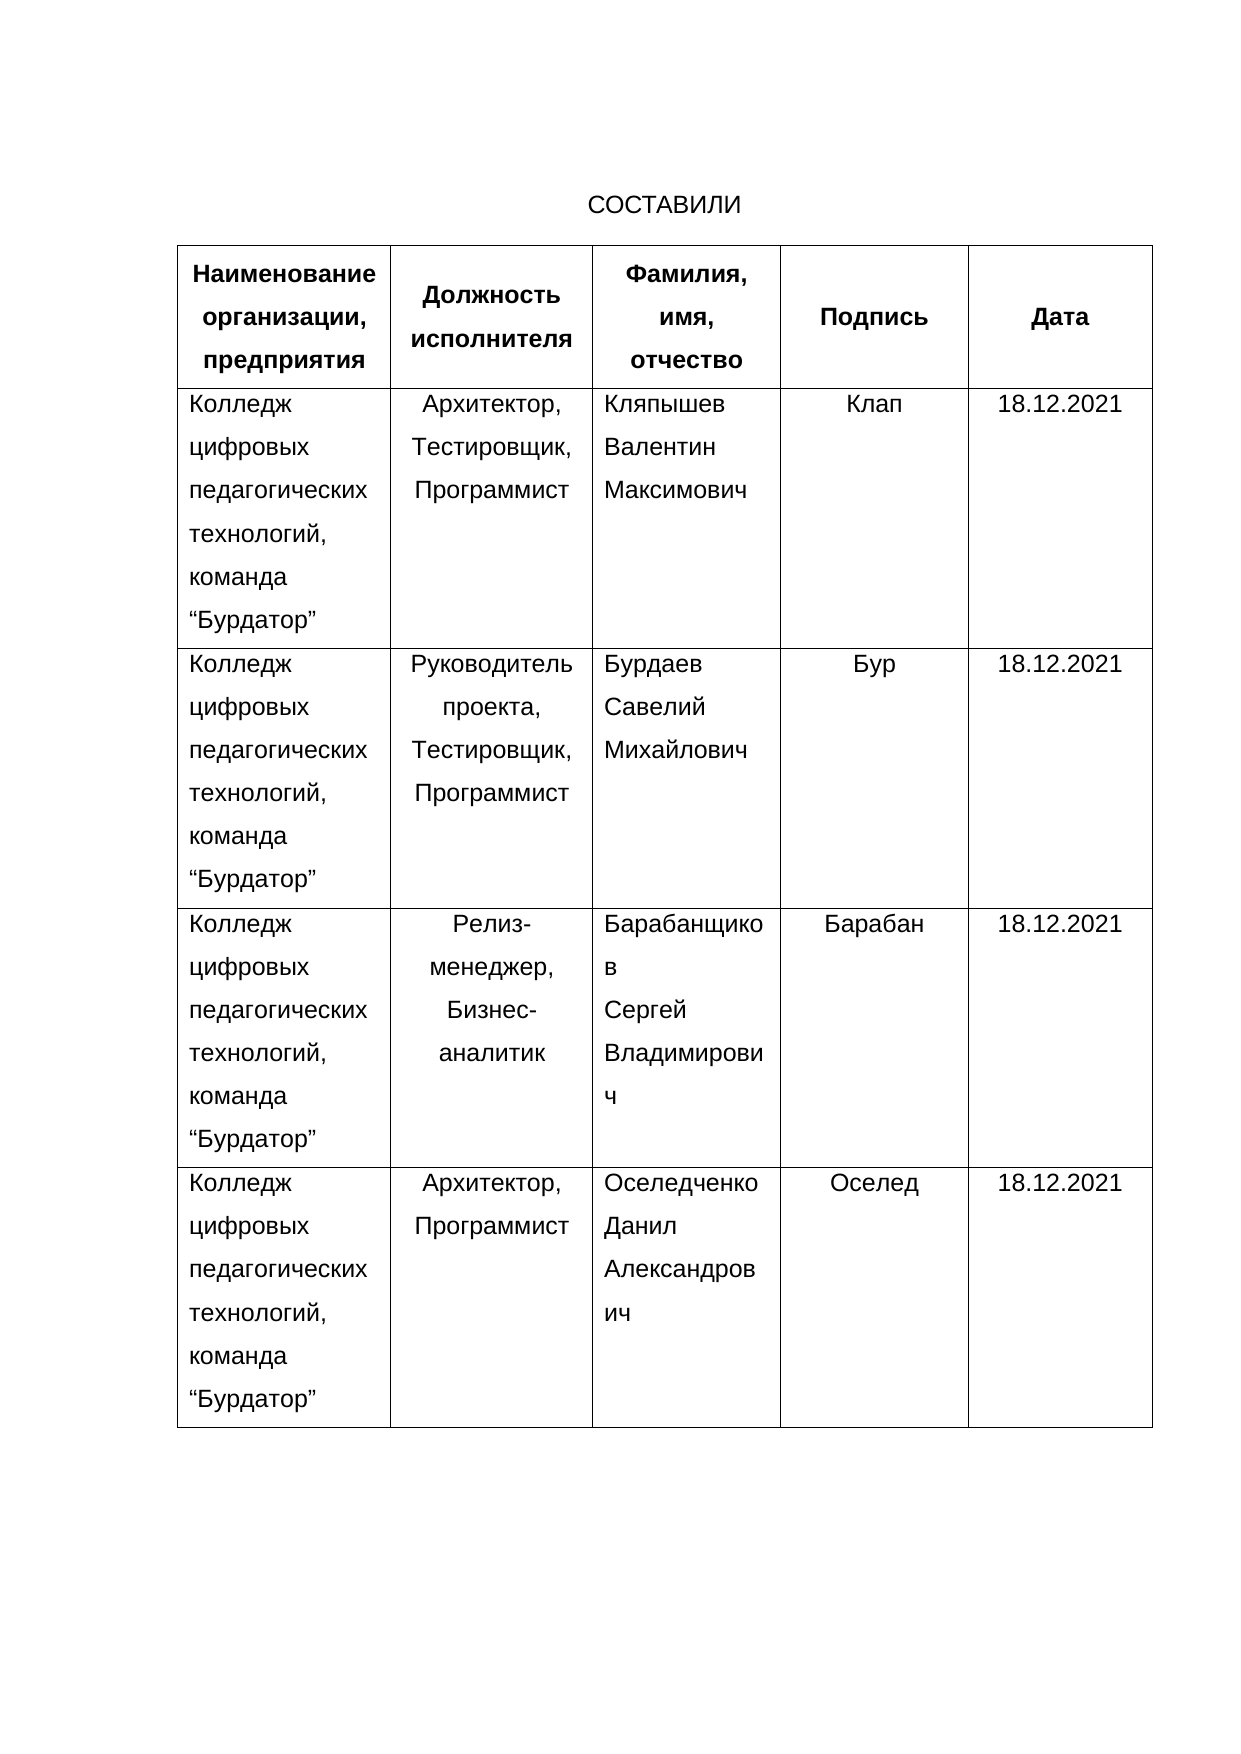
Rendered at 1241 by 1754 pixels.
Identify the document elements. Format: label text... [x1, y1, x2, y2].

table_cell Бур [781, 649, 968, 907]
table_header Должность исполнителя [391, 246, 592, 388]
table_cell Оселедченко Данил Александрович [593, 1168, 780, 1427]
table_header Фамилия, имя, отчество [593, 246, 780, 388]
table_cell 18.12.2021 [969, 649, 1152, 907]
text СОСТАВИЛИ [177, 190, 1152, 218]
table_cell Архитектор, Программист [391, 1168, 592, 1427]
table_cell Барабанщиков Сергей Владимирович [593, 909, 780, 1167]
table_header Наименование организации, предприятия [178, 246, 390, 388]
table_cell Клап [781, 389, 968, 648]
table_cell Колледж цифровых педагогических технологий, команда “Бурдатор” [178, 1168, 390, 1427]
table_cell Барабан [781, 909, 968, 1167]
table_cell Руководитель проекта, Тестировщик, Программист [391, 649, 592, 907]
table_cell 18.12.2021 [969, 389, 1152, 648]
table_cell Оселед [781, 1168, 968, 1427]
table_cell Релиз-менеджер, Бизнес-аналитик [391, 909, 592, 1167]
table_cell Бурдаев Савелий Михайлович [593, 649, 780, 907]
table_cell Колледж цифровых педагогических технологий, команда “Бурдатор” [178, 389, 390, 648]
table_header Дата [969, 246, 1152, 388]
table_cell 18.12.2021 [969, 909, 1152, 1167]
table_cell Кляпышев Валентин Максимович [593, 389, 780, 648]
table_cell Архитектор, Тестировщик, Программист [391, 389, 592, 648]
table_cell Колледж цифровых педагогических технологий, команда “Бурдатор” [178, 649, 390, 907]
table_cell Колледж цифровых педагогических технологий, команда “Бурдатор” [178, 909, 390, 1167]
table_cell 18.12.2021 [969, 1168, 1152, 1427]
table_header Подпись [781, 246, 968, 388]
